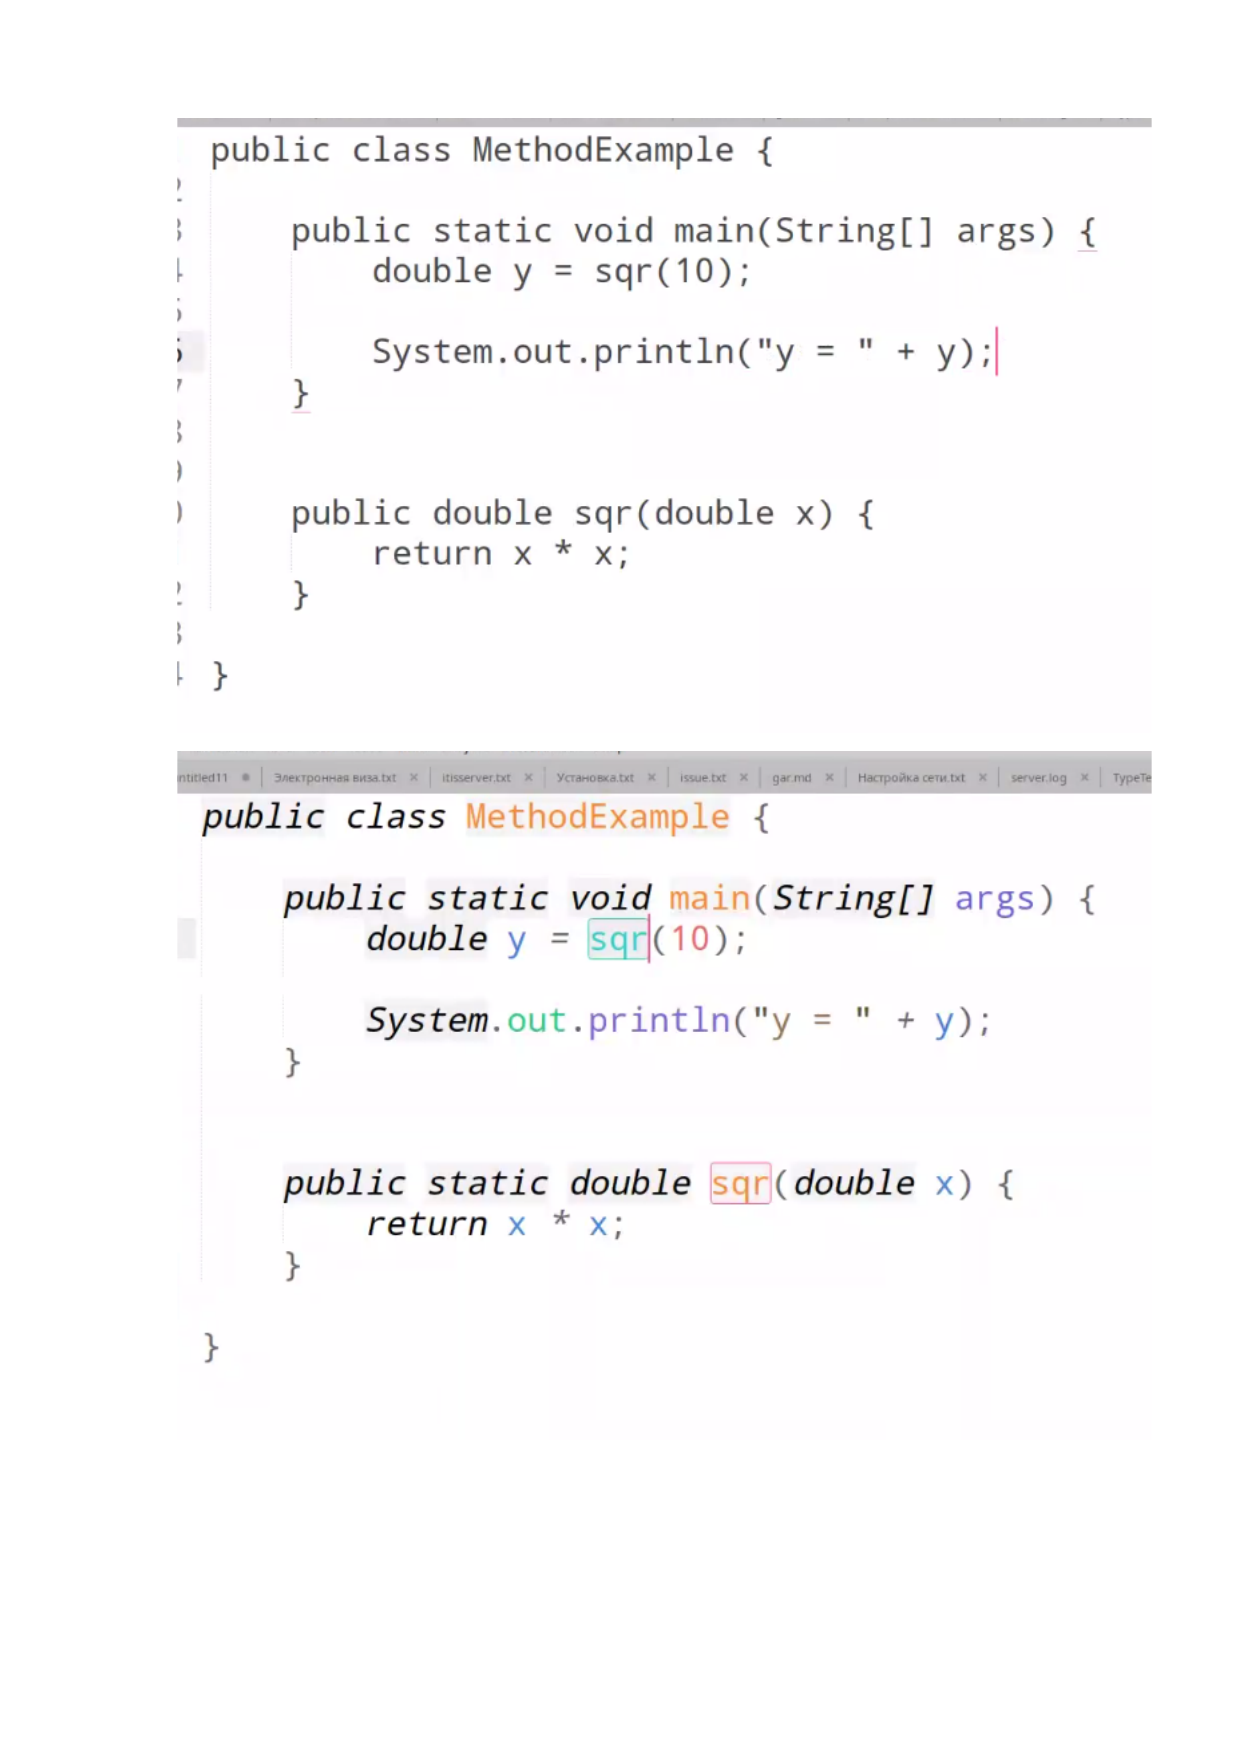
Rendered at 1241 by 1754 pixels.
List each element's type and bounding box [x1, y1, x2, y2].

picture [177, 751, 1152, 1440]
picture [177, 118, 1152, 733]
